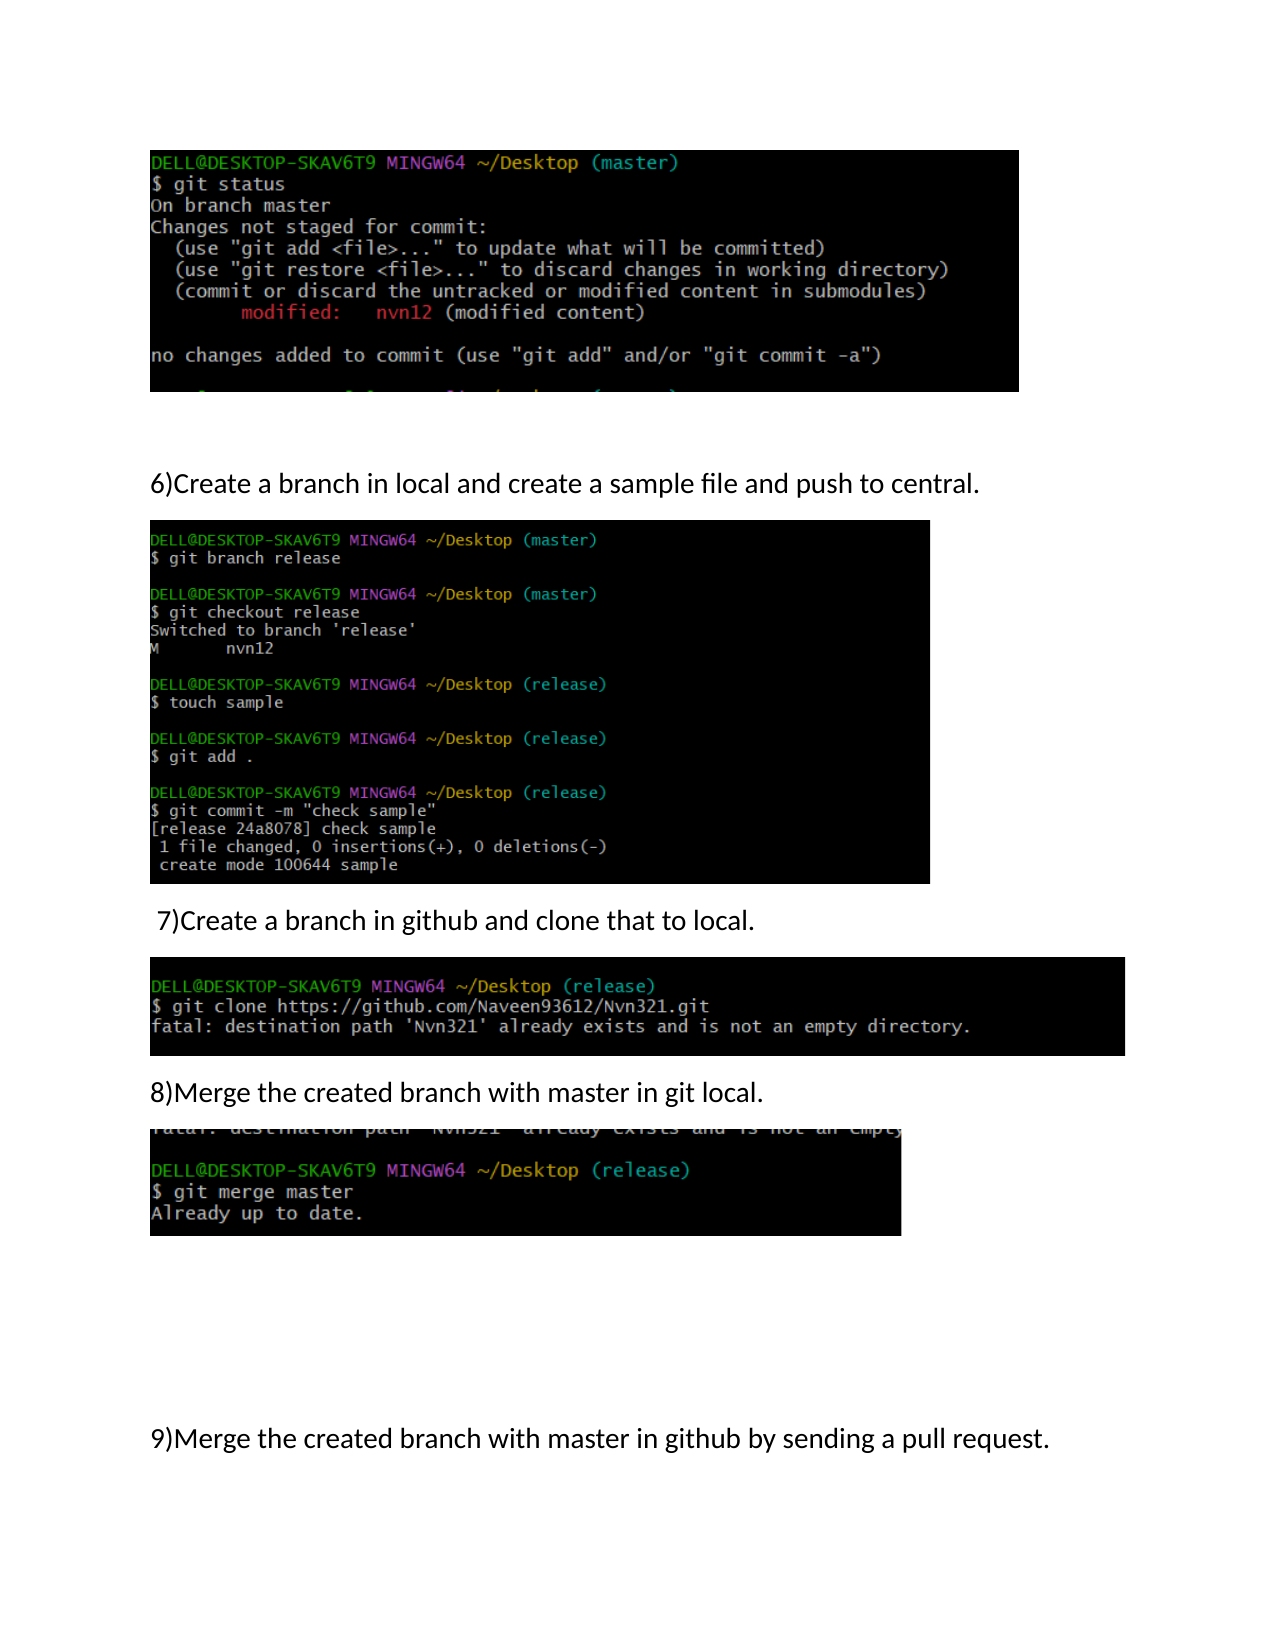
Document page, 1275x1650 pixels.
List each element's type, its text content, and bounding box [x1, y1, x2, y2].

text 6)Create a branch in local and create a sample file and push to central. [150, 465, 1125, 501]
picture [150, 1129, 902, 1236]
picture [150, 520, 930, 884]
text 9)Merge the created branch with master in github by sending a pull request. [150, 1420, 1125, 1456]
picture [150, 150, 1019, 392]
text 8)Merge the created branch with master in git local. [150, 1074, 1125, 1110]
text 7)Create a branch in github and clone that to local. [150, 902, 1125, 938]
picture [150, 957, 1125, 1056]
